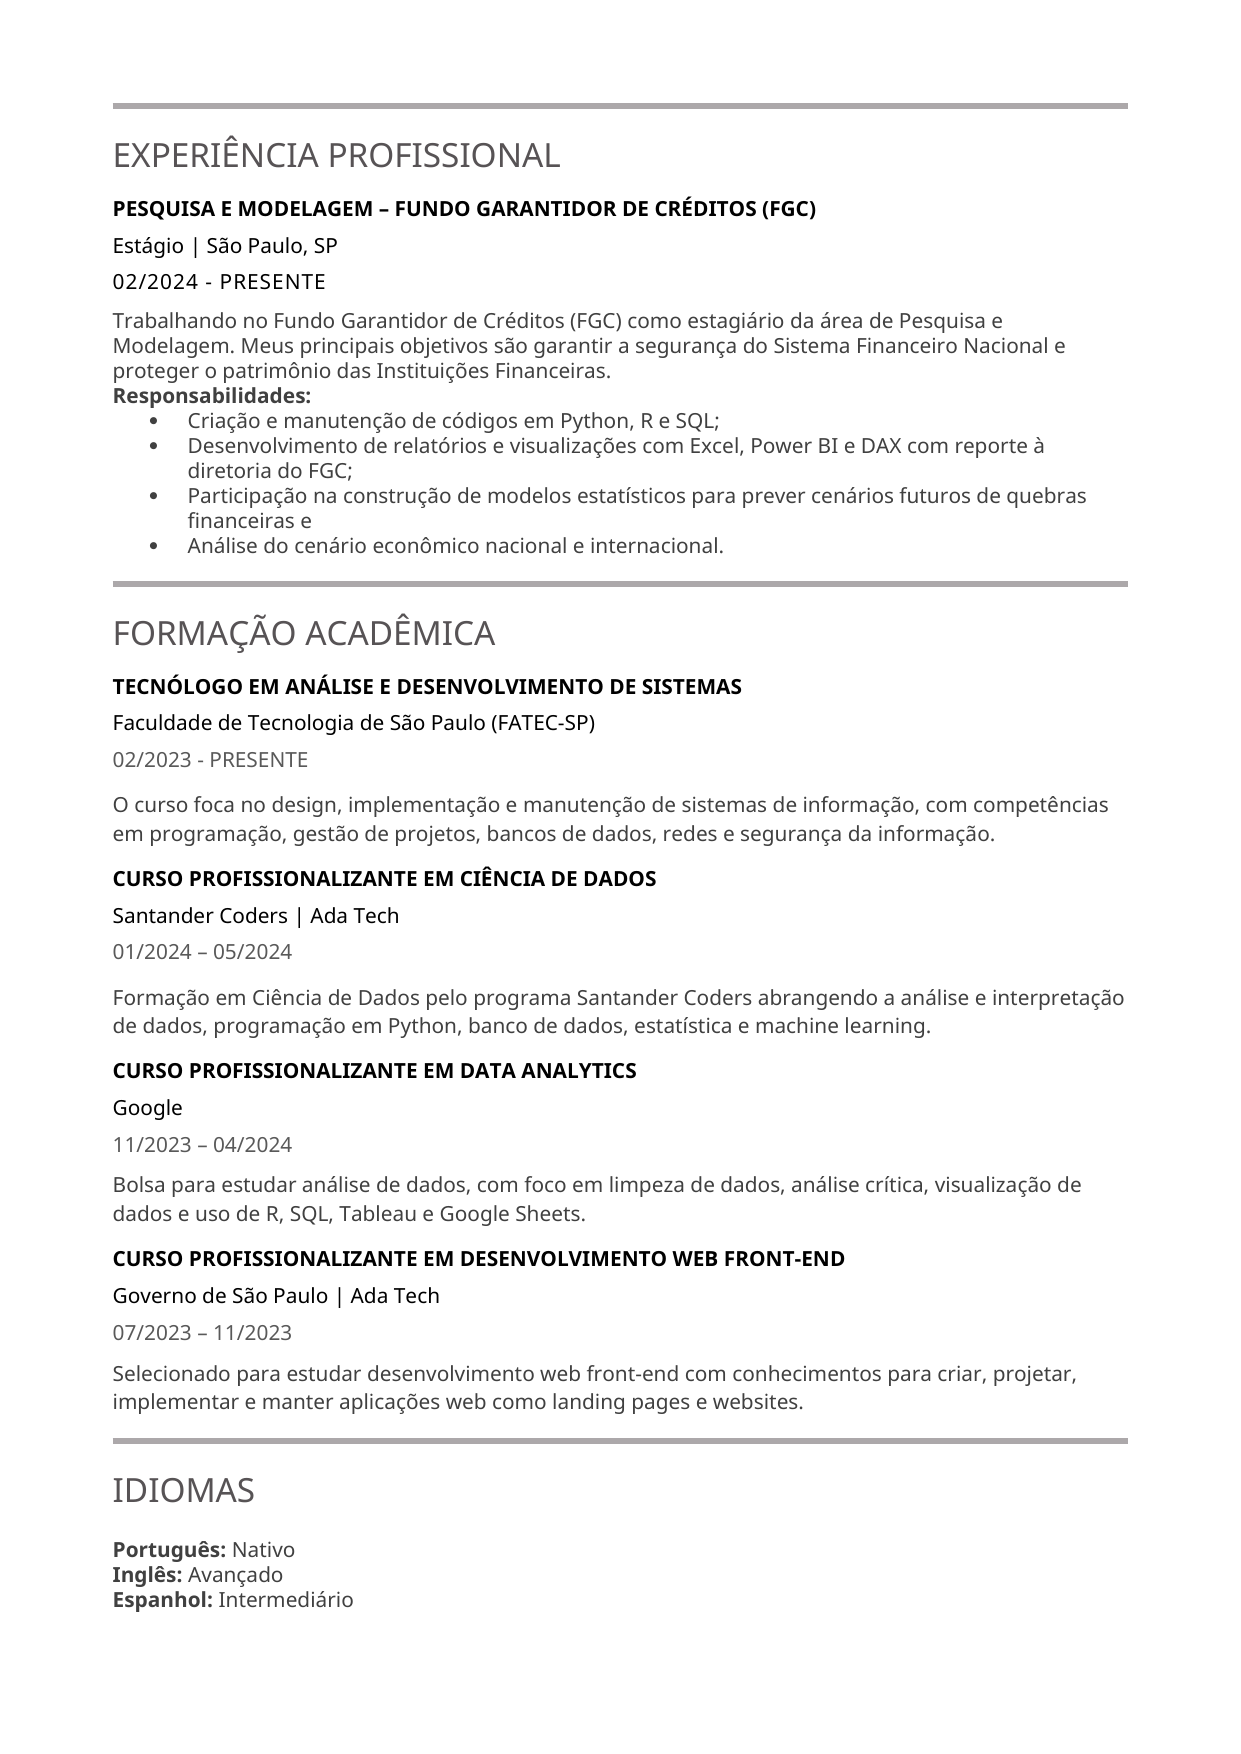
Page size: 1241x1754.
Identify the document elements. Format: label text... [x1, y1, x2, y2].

table_cell formação acadêmica tecnólogo em análise e desenvolvimento de sistemas Faculdade de Tecnologia de São Paulo (FATEC-SP) 02/2023 - PRESENTE O curso foca no design, implementação e manutenção de sistemas de informação, com competências em programação, gestão de projetos, bancos de dados, redes e segurança da informação. curso profissionalizante em ciência de dados Santander Coders | Ada Tech 01/2024 – 05/2024 Formação em Ciência de Dados pelo programa Santander Coders abrangendo a análise e interpretação de dados, programação em Python, banco de dados, estatística e machine learning. CURSO PROFISSIONALIZANTE EM DATA ANALYTICS Google 11/2023 – 04/2024 Bolsa para estudar análise de dados, com foco em limpeza de dados, análise crítica, visualização de dados e uso de R, SQL, Tableau e Google Sheets. CURSO PROFISSIONALIZANTE EM DESENVOLVIMENTO WEB FRONT-END Governo de São Paulo | Ada Tech 07/2023 – 11/2023 Selecionado para estudar desenvolvimento web front-end com conhecimentos para criar, projetar, implementar e manter aplicações web como landing pages e websites. [113, 587, 1128, 1438]
table_cell experIência profissional pesquisa e modelagem – fundo garantidor de créditos (fgc) Estágio | São Paulo, SP 02/2024 - presente Trabalhando no Fundo Garantidor de Créditos (FGC) como estagiário da área de Pesquisa e Modelagem. Meus principais objetivos são garantir a segurança do Sistema Financeiro Nacional e proteger o patrimônio das Instituições Financeiras. Responsabilidades: Criação e manutenção de códigos em Python, R e SQL; Desenvolvimento de relatórios e visualizações com Excel, Power BI e DAX com reporte à diretoria do FGC; Participação na construção de modelos estatísticos para prever cenários futuros de quebras financeiras e Análise do cenário econômico nacional e internacional. [113, 109, 1128, 581]
table_cell IDiomas Português: Nativo Inglês: Avançado Espanhol: Intermediário [113, 1444, 1128, 1635]
